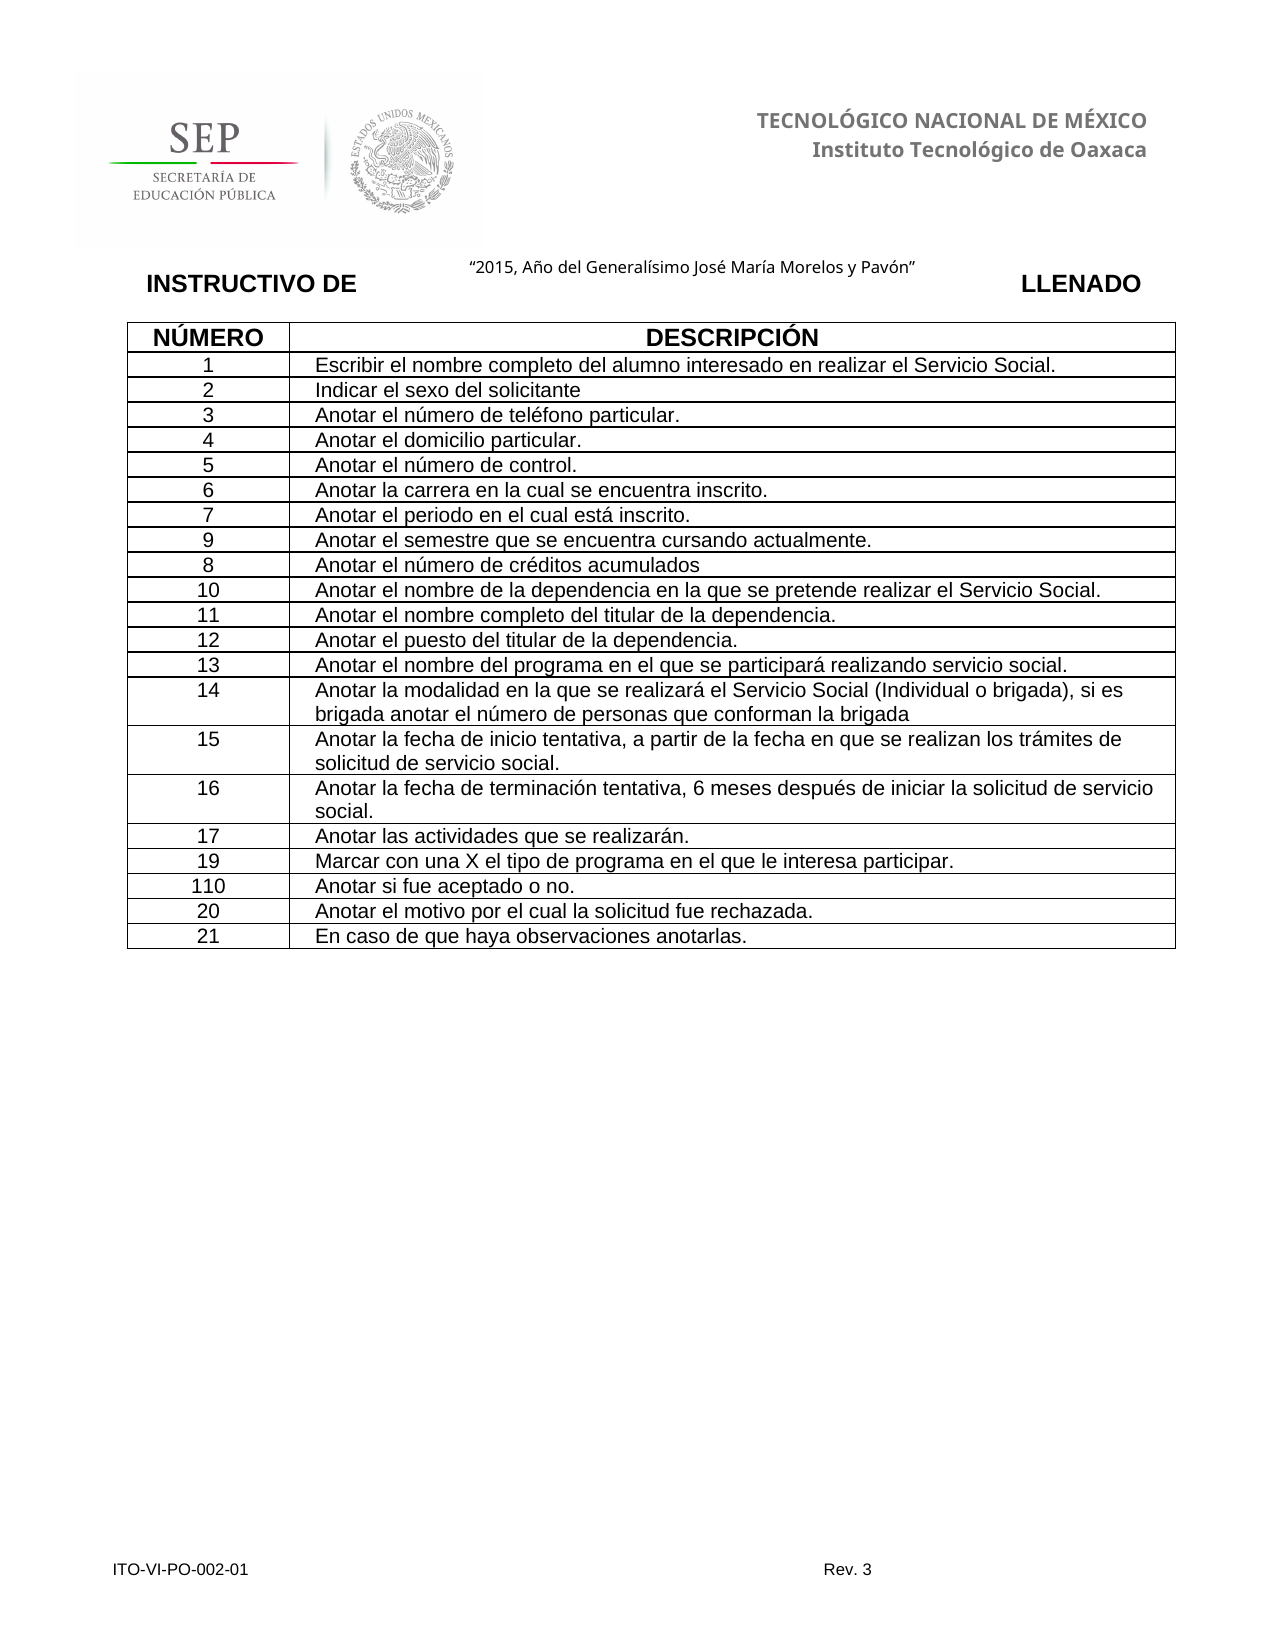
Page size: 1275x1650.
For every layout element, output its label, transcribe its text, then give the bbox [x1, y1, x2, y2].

table_cell Anotar la carrera en la cual se encuentra inscrito. [290, 478, 1175, 501]
text INSTRUCTIVO DE LLENADO [112, 269, 1169, 298]
table_cell 9 [128, 528, 289, 551]
table_cell 1 [128, 353, 289, 376]
table_cell 19 [128, 849, 289, 873]
table_cell 12 [128, 628, 289, 651]
table_header NÚMERO [128, 323, 289, 351]
table_cell Anotar el periodo en el cual está inscrito. [290, 503, 1175, 526]
table_cell Anotar el domicilio particular. [290, 428, 1175, 451]
table_cell 5 [128, 453, 289, 476]
table_cell Anotar el número de teléfono particular. [290, 403, 1175, 426]
table_cell Escribir el nombre completo del alumno interesado en realizar el Servicio Social. [290, 353, 1175, 376]
table_cell 6 [128, 478, 289, 501]
table_cell Anotar la fecha de inicio tentativa, a partir de la fecha en que se realizan los trámites de solicitud de servicio social. [290, 726, 1175, 774]
table_cell 2 [128, 378, 289, 401]
table_cell Anotar el número de créditos acumulados [290, 553, 1175, 576]
table_cell 10 [128, 578, 289, 601]
table_cell Anotar el nombre completo del titular de la dependencia. [290, 603, 1175, 626]
table_cell Anotar las actividades que se realizarán. [290, 824, 1175, 848]
table_cell Marcar con una X el tipo de programa en el que le interesa participar. [290, 849, 1175, 873]
table_cell 8 [128, 553, 289, 576]
table_cell Indicar el sexo del solicitante [290, 378, 1175, 401]
table_cell 4 [128, 428, 289, 451]
table_cell Anotar el motivo por el cual la solicitud fue rechazada. [290, 899, 1175, 923]
table_cell Anotar el semestre que se encuentra cursando actualmente. [290, 528, 1175, 551]
table_header DESCRIPCIÓN [290, 323, 1175, 351]
table_cell 21 [128, 924, 289, 948]
table_cell 7 [128, 503, 289, 526]
table_cell 13 [128, 653, 289, 676]
table_cell En caso de que haya observaciones anotarlas. [290, 924, 1175, 948]
table_cell 14 [128, 678, 289, 725]
table_cell 16 [128, 775, 289, 823]
table_cell Anotar el nombre del programa en el que se participará realizando servicio social. [290, 653, 1175, 676]
table_cell Anotar el nombre de la dependencia en la que se pretende realizar el Servicio Social. [290, 578, 1175, 601]
table_cell 11 [128, 603, 289, 626]
table_cell Anotar si fue aceptado o no. [290, 874, 1175, 898]
table_cell Anotar la modalidad en la que se realizará el Servicio Social (Individual o brigada), si es brigada anotar el número de personas que conforman la brigada [290, 678, 1175, 725]
table_cell 17 [128, 824, 289, 848]
table_cell 15 [128, 726, 289, 774]
table_cell Anotar el número de control. [290, 453, 1175, 476]
table_cell 20 [128, 899, 289, 923]
table_cell 3 [128, 403, 289, 426]
picture [74, 71, 484, 248]
table_cell Anotar el puesto del titular de la dependencia. [290, 628, 1175, 651]
table_cell Anotar la fecha de terminación tentativa, 6 meses después de iniciar la solicitud de servicio social. [290, 775, 1175, 823]
table_cell 110 [128, 874, 289, 898]
